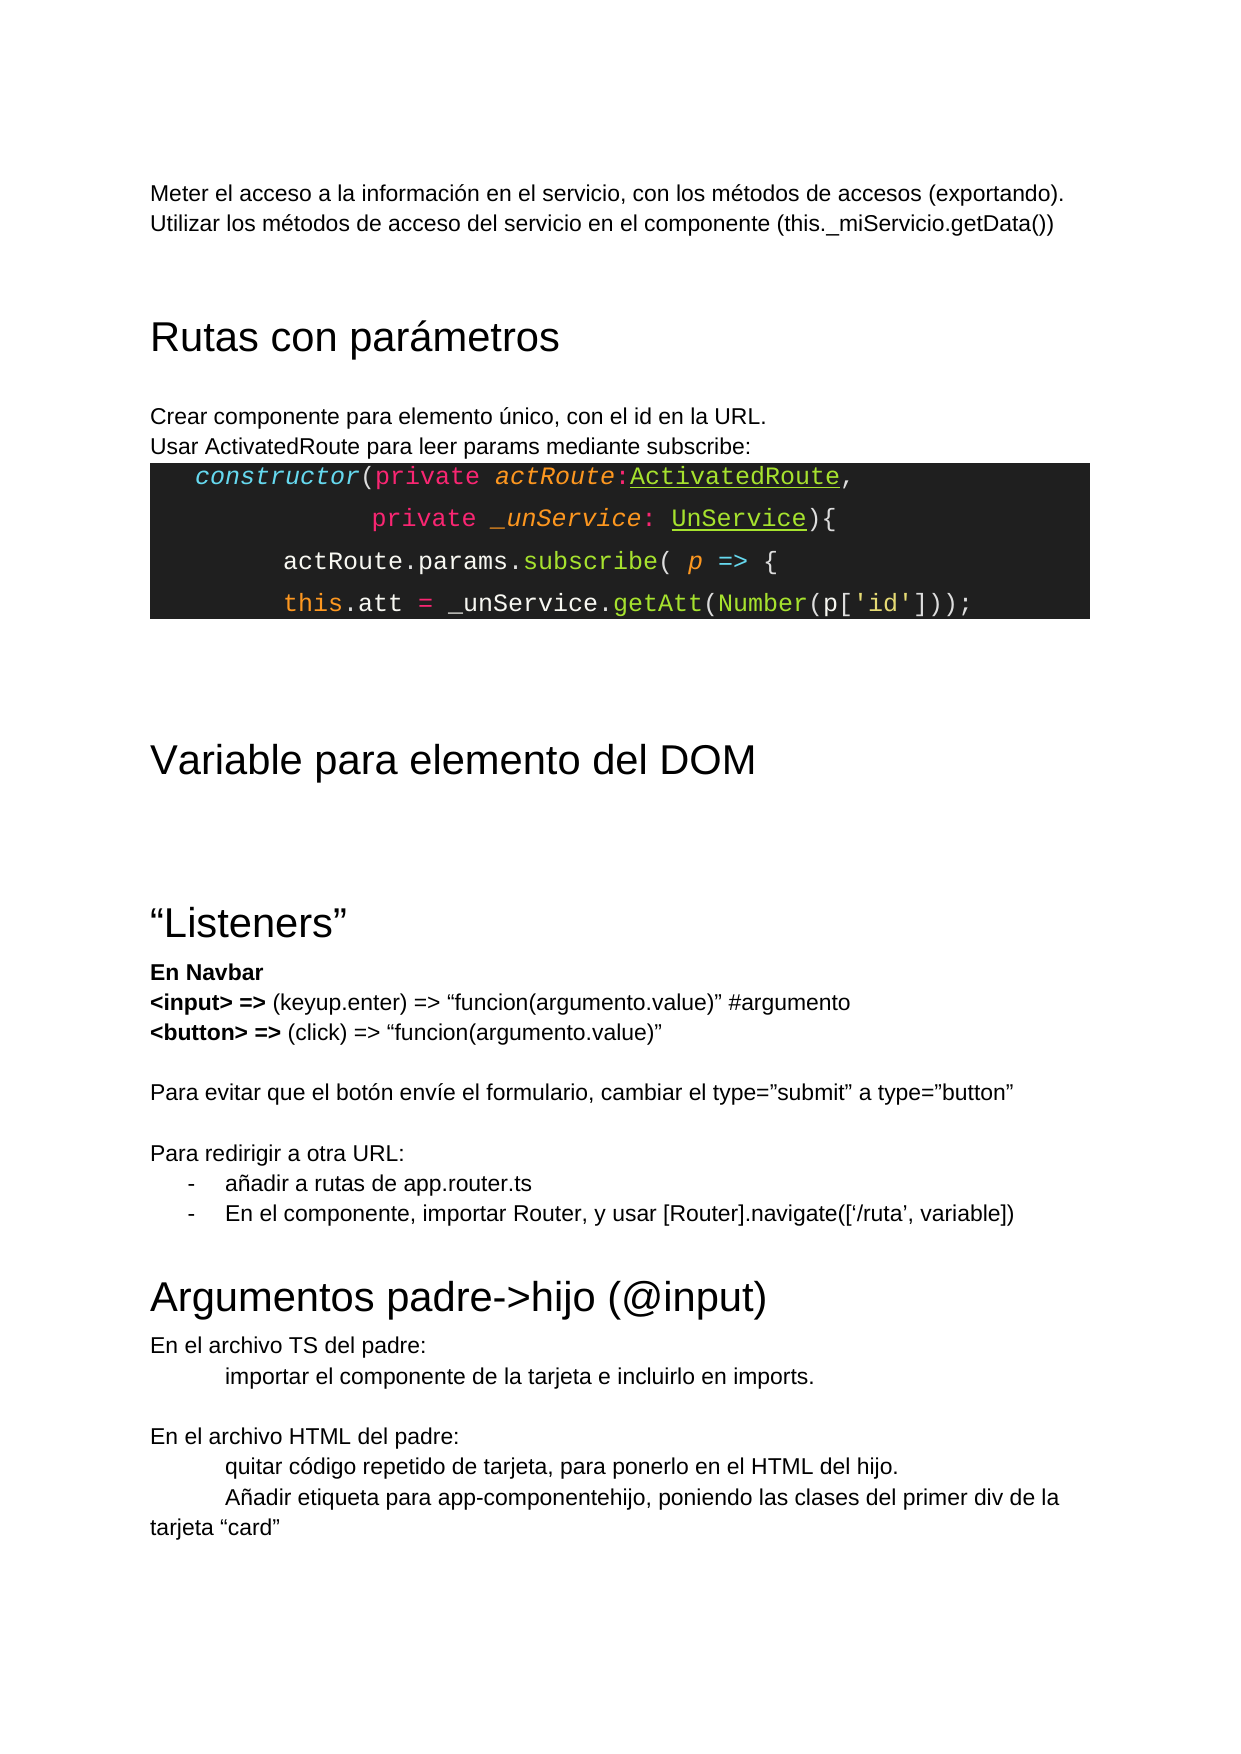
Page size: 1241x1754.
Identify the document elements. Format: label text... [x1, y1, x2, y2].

text constructor(private actRoute:ActivatedRoute, [150, 463, 1090, 492]
text Para evitar que el botón envíe el formulario, cambiar el type=”submit” a type=”button” [150, 1079, 1090, 1106]
subtitle “Listeners” [150, 898, 1090, 946]
text Para redirigir a otra URL: [150, 1140, 1090, 1166]
text Meter el acceso a la información en el servicio, con los métodos de accesos (exportando). [150, 180, 1090, 207]
text importar el componente de la tarjeta e incluirlo en imports. [150, 1363, 1090, 1389]
text Utilizar los métodos de acceso del servicio en el componente (this._miServicio.getData()) [150, 210, 1090, 237]
text quitar código repetido de tarjeta, para ponerlo en el HTML del hijo. [150, 1453, 1090, 1480]
text En Navbar [150, 958, 1090, 985]
subtitle Argumentos padre->hijo (@input) [150, 1272, 1090, 1320]
text Usar ActivatedRoute para leer params mediante subscribe: [150, 433, 1090, 460]
text private _unService: UnService){ [150, 506, 1090, 534]
subtitle Rutas con parámetros [150, 312, 1090, 360]
text this.att = _unService.getAtt(Number(p['id'])); [150, 591, 1090, 619]
subtitle Variable para elemento del DOM [150, 736, 1090, 783]
list En el componente, importar Router, y usar [Router].navigate([‘/ruta’, variable]) [187, 1200, 1090, 1227]
text En el archivo TS del padre: [150, 1332, 1090, 1359]
text <button> => (click) => “funcion(argumento.value)” [150, 1019, 1090, 1045]
text <input> => (keyup.enter) => “funcion(argumento.value)” #argumento [150, 989, 1090, 1015]
text actRoute.params.subscribe( p => { [150, 548, 1090, 577]
text Crear componente para elemento único, con el id en la URL. [150, 403, 1090, 429]
text Añadir etiqueta para app-componentehijo, poniendo las clases del primer div de la tarjeta “card” [150, 1483, 1090, 1540]
text En el archivo HTML del padre: [150, 1423, 1090, 1449]
list añadir a rutas de app.router.ts [187, 1170, 1090, 1196]
